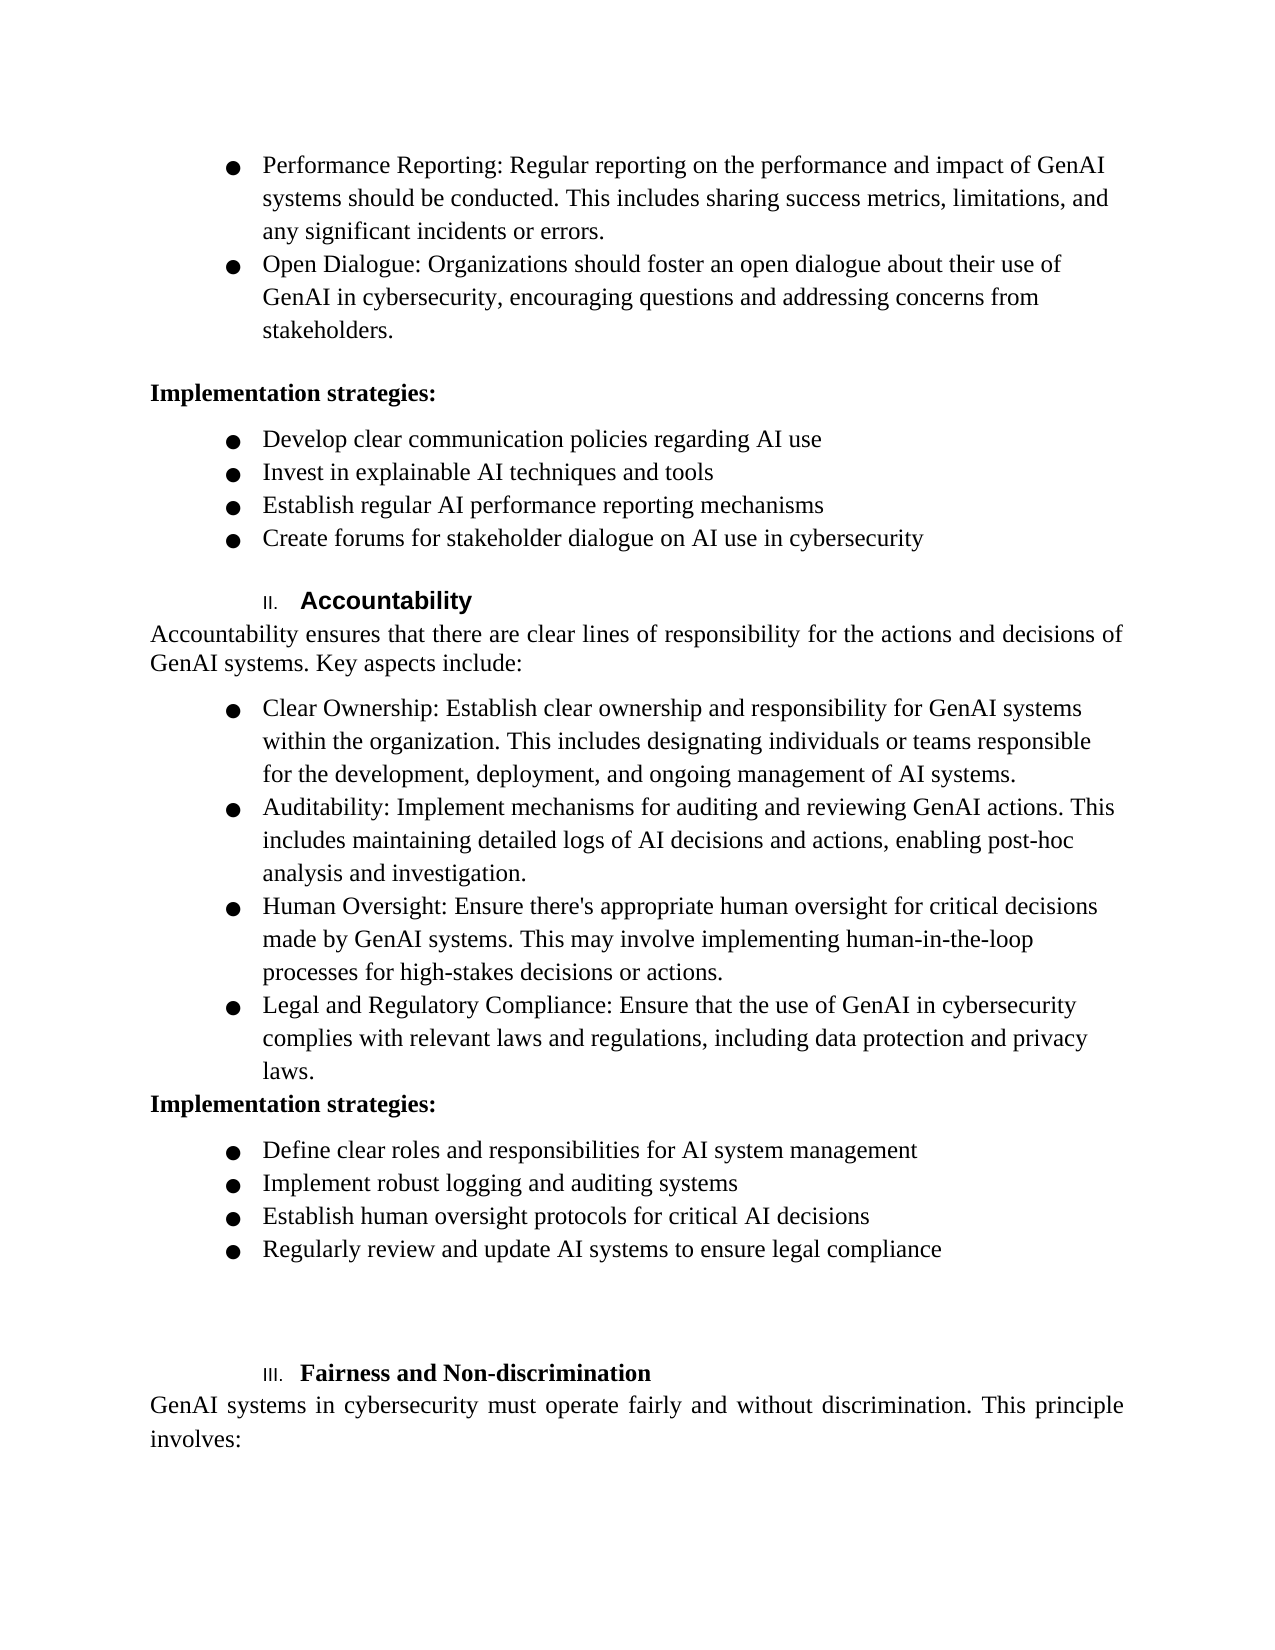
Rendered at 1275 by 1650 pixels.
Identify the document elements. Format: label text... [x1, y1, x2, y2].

list Establish human oversight protocols for critical AI decisions [225, 1201, 1125, 1230]
list Accountability [262, 586, 1125, 615]
list Invest in explainable AI techniques and tools [225, 457, 1125, 486]
list Regularly review and update AI systems to ensure legal compliance [225, 1234, 1125, 1263]
list Develop clear communication policies regarding AI use [225, 424, 1125, 452]
text Implementation strategies: [150, 1089, 1125, 1118]
list Open Dialogue: Organizations should foster an open dialogue about their use of GenAI in cybersecurity, encouraging questions and addressing concerns from stakeholders. [225, 249, 1125, 344]
text GenAI systems in cybersecurity must operate fairly and without discrimination. This principle involves: [150, 1391, 1125, 1452]
list Fairness and Non-discrimination [262, 1358, 1125, 1386]
list Performance Reporting: Regular reporting on the performance and impact of GenAI systems should be conducted. This includes sharing success metrics, limitations, and any significant incidents or errors. [225, 150, 1125, 245]
list Implement robust logging and auditing systems [225, 1168, 1125, 1197]
list Establish regular AI performance reporting mechanisms [225, 490, 1125, 518]
list Human Oversight: Ensure there's appropriate human oversight for critical decisions made by GenAI systems. This may involve implementing human-in-the-loop processes for high-stakes decisions or actions. [225, 891, 1125, 986]
list Legal and Regulatory Compliance: Ensure that the use of GenAI in cybersecurity complies with relevant laws and regulations, including data protection and privacy laws. [225, 990, 1125, 1085]
list Auditability: Implement mechanisms for auditing and reviewing GenAI actions. This includes maintaining detailed logs of AI decisions and actions, enabling post-hoc analysis and investigation. [225, 792, 1125, 887]
list Define clear roles and responsibilities for AI system management [225, 1135, 1125, 1164]
text Accountability ensures that there are clear lines of responsibility for the actions and decisions of GenAI systems. Key aspects include: [150, 619, 1125, 677]
list Clear Ownership: Establish clear ownership and responsibility for GenAI systems within the organization. This includes designating individuals or teams responsible for the development, deployment, and ongoing management of AI systems. [225, 693, 1125, 788]
list Create forums for stakeholder dialogue on AI use in cybersecurity [225, 523, 1125, 552]
text Implementation strategies: [150, 378, 1125, 407]
